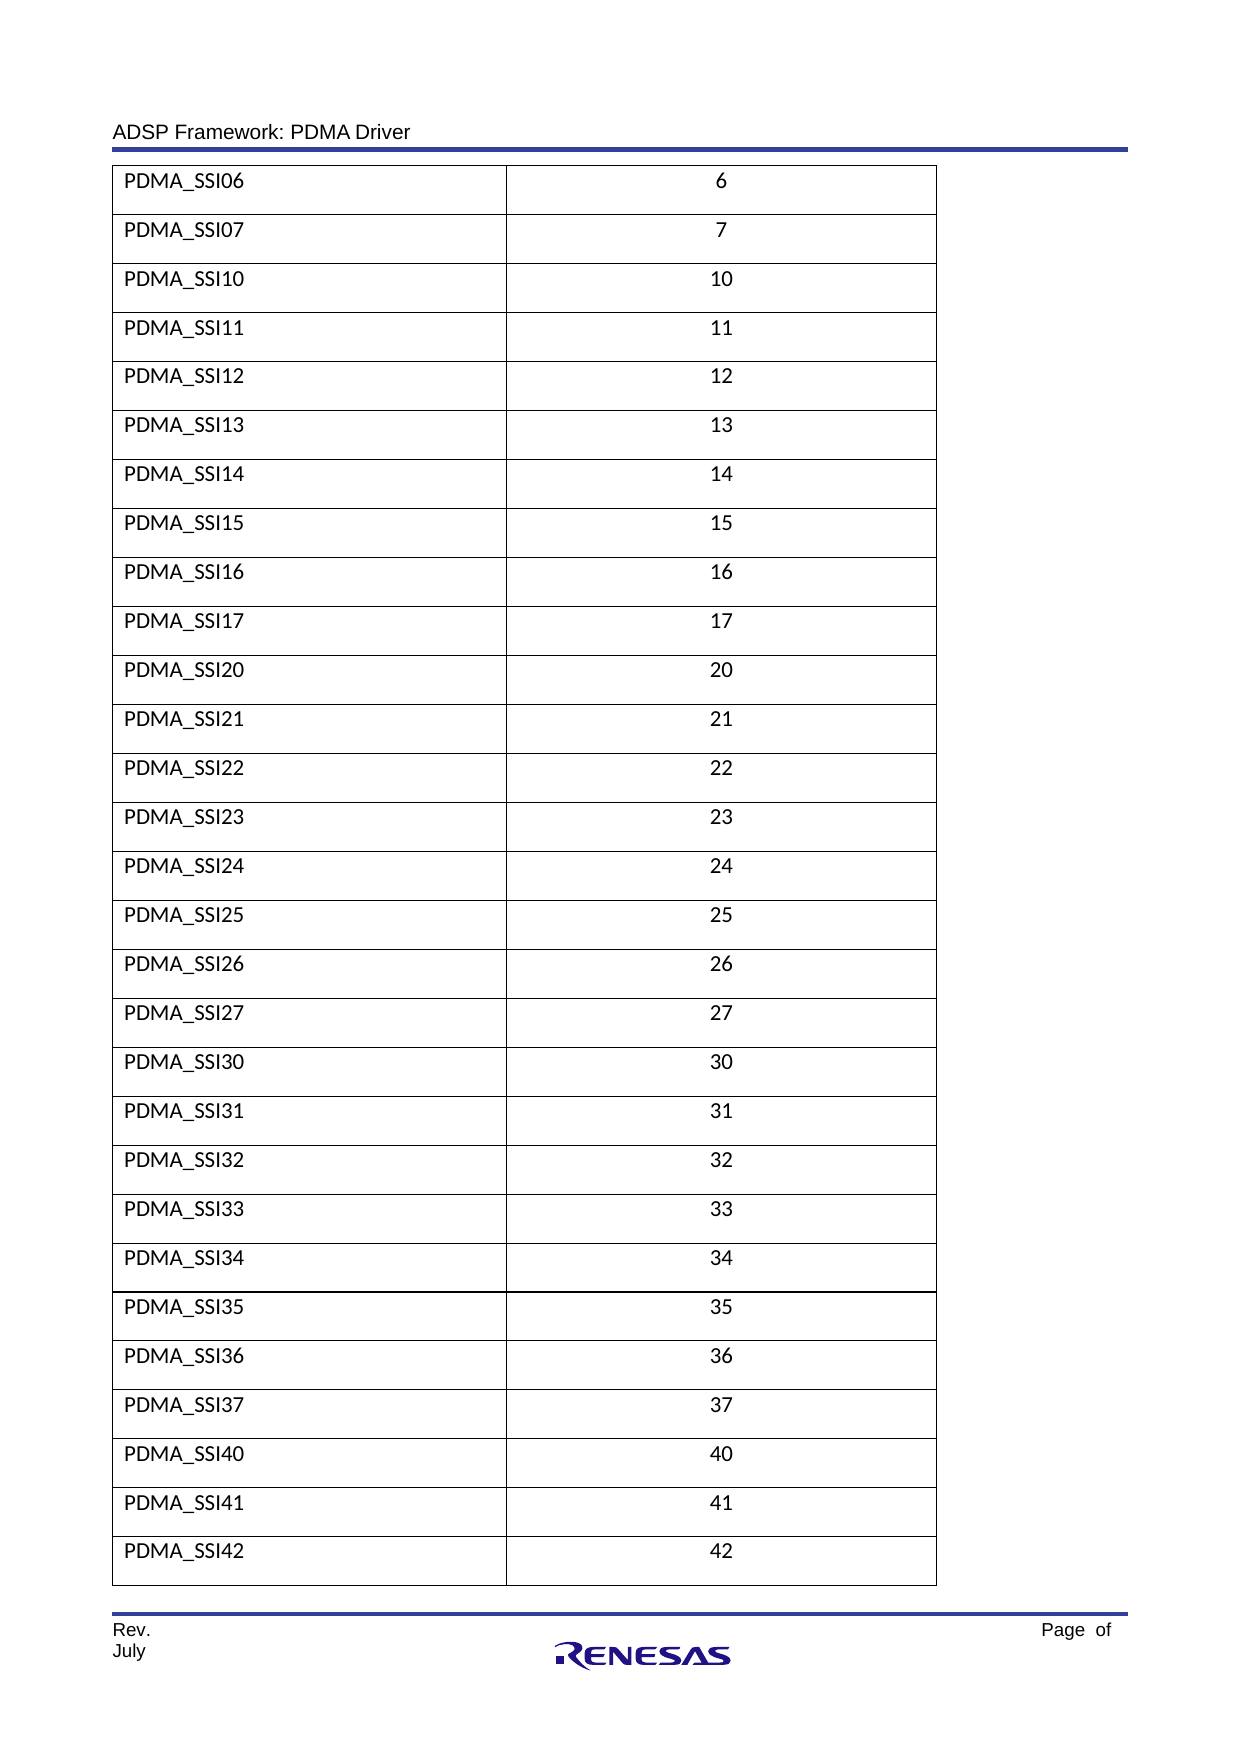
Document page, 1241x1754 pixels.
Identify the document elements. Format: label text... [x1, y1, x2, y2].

table_cell 37 [507, 1390, 936, 1438]
table_cell PDMA_SSI17 [113, 607, 506, 655]
table_cell 33 [507, 1195, 936, 1242]
table_cell 25 [507, 901, 936, 949]
table_cell 40 [507, 1439, 936, 1487]
table_cell 23 [507, 803, 936, 851]
table_cell PDMA_SSI23 [113, 803, 506, 851]
table_cell 41 [507, 1488, 936, 1536]
table_cell 35 [507, 1293, 936, 1340]
table_cell PDMA_SSI25 [113, 901, 506, 949]
table_cell PDMA_SSI12 [113, 362, 506, 410]
table_cell PDMA_SSI30 [113, 1048, 506, 1096]
table_cell PDMA_SSI36 [113, 1341, 506, 1389]
table_cell 20 [507, 656, 936, 704]
table_cell PDMA_SSI26 [113, 950, 506, 998]
table_cell PDMA_SSI37 [113, 1390, 506, 1438]
table_cell 30 [507, 1048, 936, 1096]
table_cell 16 [507, 558, 936, 606]
table_cell PDMA_SSI34 [113, 1244, 506, 1291]
table_cell 36 [507, 1341, 936, 1389]
table_cell PDMA_SSI27 [113, 999, 506, 1047]
table_cell 14 [507, 460, 936, 508]
table_cell 31 [507, 1097, 936, 1144]
table_cell PDMA_SSI15 [113, 509, 506, 557]
table_cell PDMA_SSI20 [113, 656, 506, 704]
table_cell 15 [507, 509, 936, 557]
table_cell 26 [507, 950, 936, 998]
table_cell PDMA_SSI21 [113, 705, 506, 753]
table_cell 10 [507, 264, 936, 312]
table_cell PDMA_SSI14 [113, 460, 506, 508]
table_cell PDMA_SSI24 [113, 852, 506, 900]
table_cell 11 [507, 313, 936, 361]
table_cell 22 [507, 754, 936, 802]
table_cell PDMA_SSI22 [113, 754, 506, 802]
table_cell PDMA_SSI07 [113, 215, 506, 263]
table_cell 34 [507, 1244, 936, 1291]
table_cell 42 [507, 1537, 936, 1585]
table_cell 7 [507, 215, 936, 263]
table_cell PDMA_SSI11 [113, 313, 506, 361]
table_cell PDMA_SSI41 [113, 1488, 506, 1536]
table_cell 24 [507, 852, 936, 900]
table_cell PDMA_SSI32 [113, 1146, 506, 1193]
table_cell 32 [507, 1146, 936, 1193]
table_cell PDMA_SSI35 [113, 1293, 506, 1340]
table_cell PDMA_SSI31 [113, 1097, 506, 1144]
table_cell PDMA_SSI13 [113, 411, 506, 459]
table_cell 21 [507, 705, 936, 753]
table_cell 17 [507, 607, 936, 655]
table_cell 12 [507, 362, 936, 410]
table_cell PDMA_SSI06 [113, 166, 506, 214]
table_cell 13 [507, 411, 936, 459]
table_cell 6 [507, 166, 936, 214]
table_cell 27 [507, 999, 936, 1047]
table_cell PDMA_SSI16 [113, 558, 506, 606]
table_cell PDMA_SSI33 [113, 1195, 506, 1242]
table_cell PDMA_SSI40 [113, 1439, 506, 1487]
table_cell PDMA_SSI10 [113, 264, 506, 312]
table_cell PDMA_SSI42 [113, 1537, 506, 1585]
